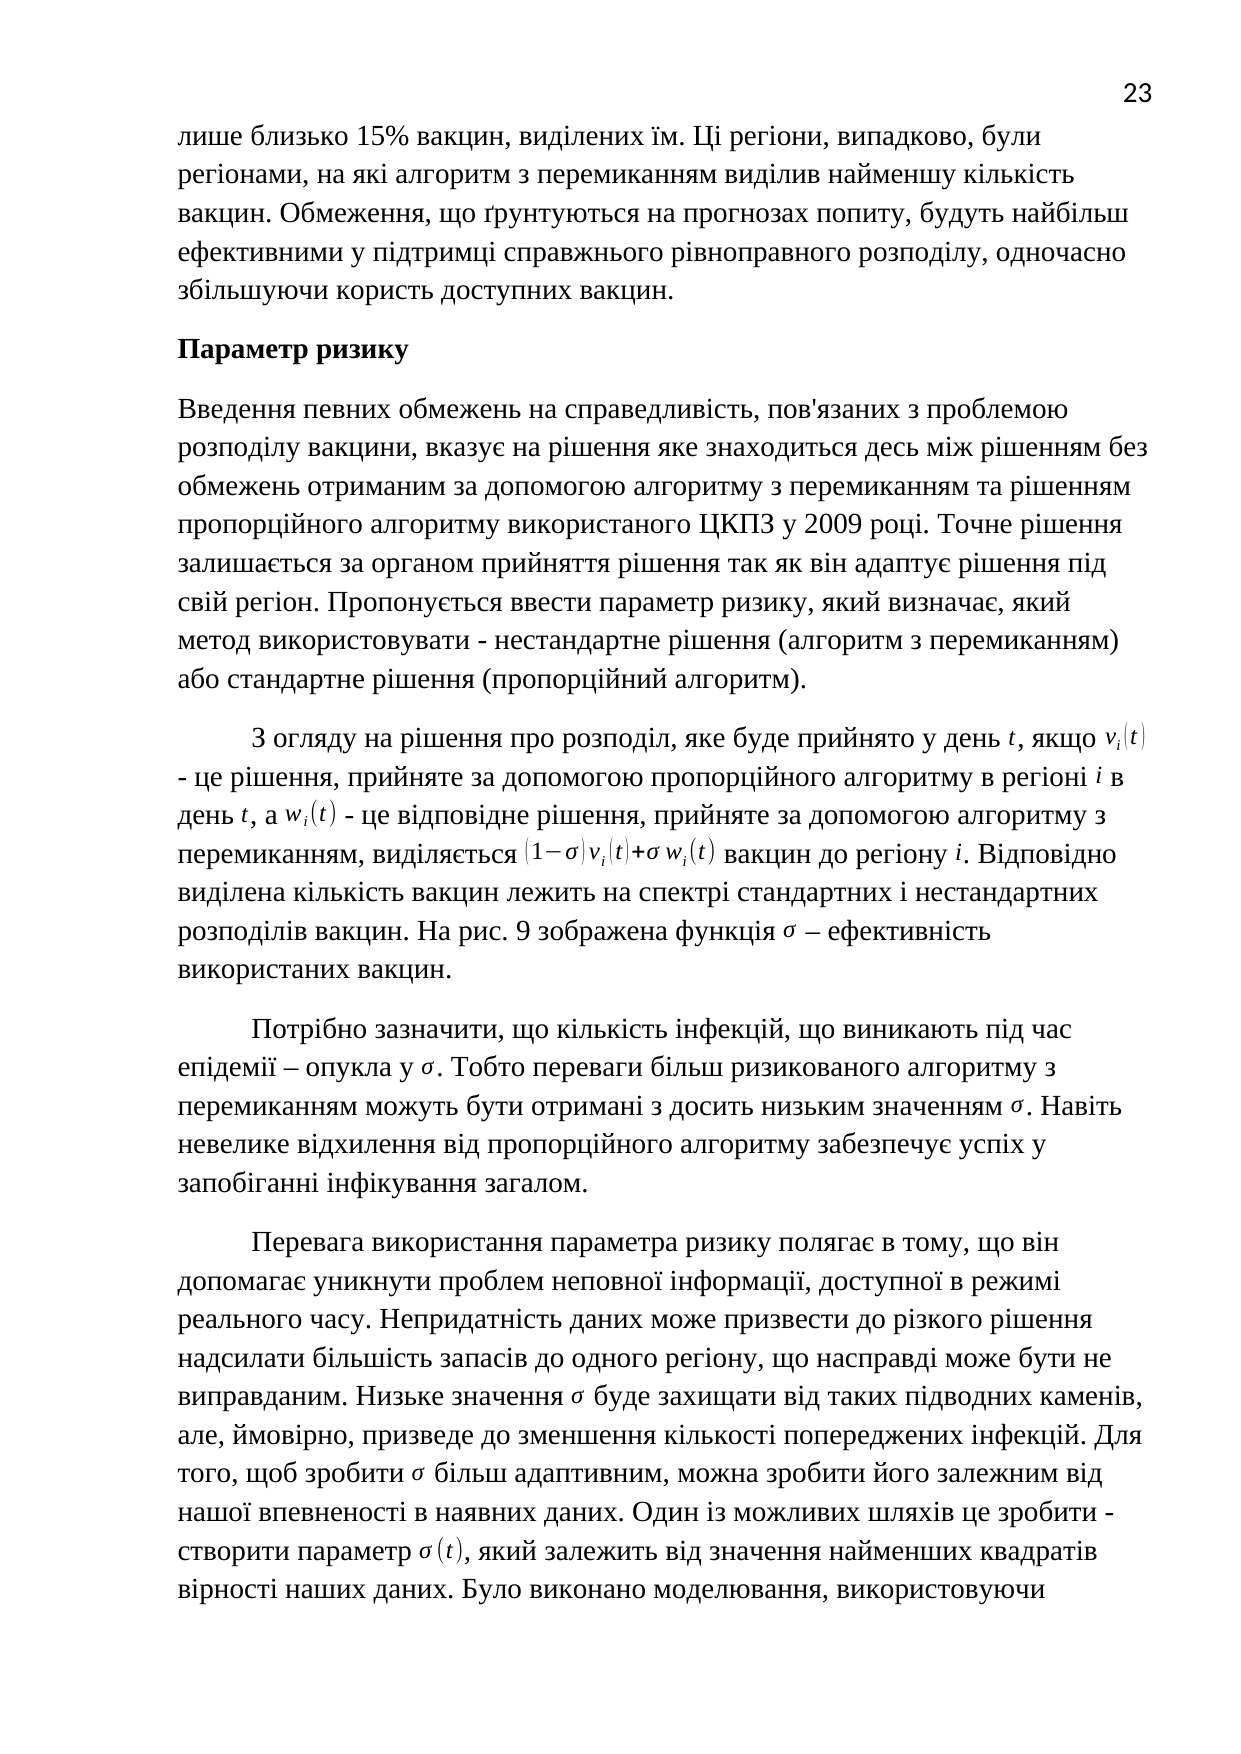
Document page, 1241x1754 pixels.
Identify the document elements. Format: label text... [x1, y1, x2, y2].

text Потрібно зазначити, що кількість інфекцій, що виникають під час епідемії – опукла у . Тобто переваги більш ризикованого алгоритму з перемиканням можуть бути отримані з досить низьким значенням . Навіть невелике відхилення від пропорційного алгоритму забезпечує успіх у запобіганні інфікування загалом. [177, 1011, 1152, 1198]
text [177, 118, 1152, 306]
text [177, 1224, 1152, 1605]
text Параметр ризику [177, 332, 1152, 365]
text Введення певних обмежень на справедливість, пов'язаних з проблемою розподілу вакцини, вказує на рішення яке знаходиться десь між рішенням без обмежень отриманим за допомогою алгоритму з перемиканням та рішенням пропорційного алгоритму використаного ЦКПЗ у 2009 році. Точне рішення залишається за органом прийняття рішення так як він адаптує рішення під свій регіон. Пропонується ввести параметр ризику, який визначає, який метод використовувати - нестандартне рішення (алгоритм з перемиканням) або стандартне рішення (пропорційний алгоритм). [177, 391, 1152, 694]
text З огляду на рішення про розподіл, яке буде прийнято у день , якщо - це рішення, прийняте за допомогою пропорційного алгоритму в регіоні в день , а - це відповідне рішення, прийняте за допомогою алгоритму з перемиканням, виділяється вакцин до регіону . Відповідно виділена кількість вакцин лежить на спектрі стандартних і нестандартних розподілів вакцин. На рис. 9 зображена функція – ефективність використаних вакцин. [177, 720, 1152, 985]
